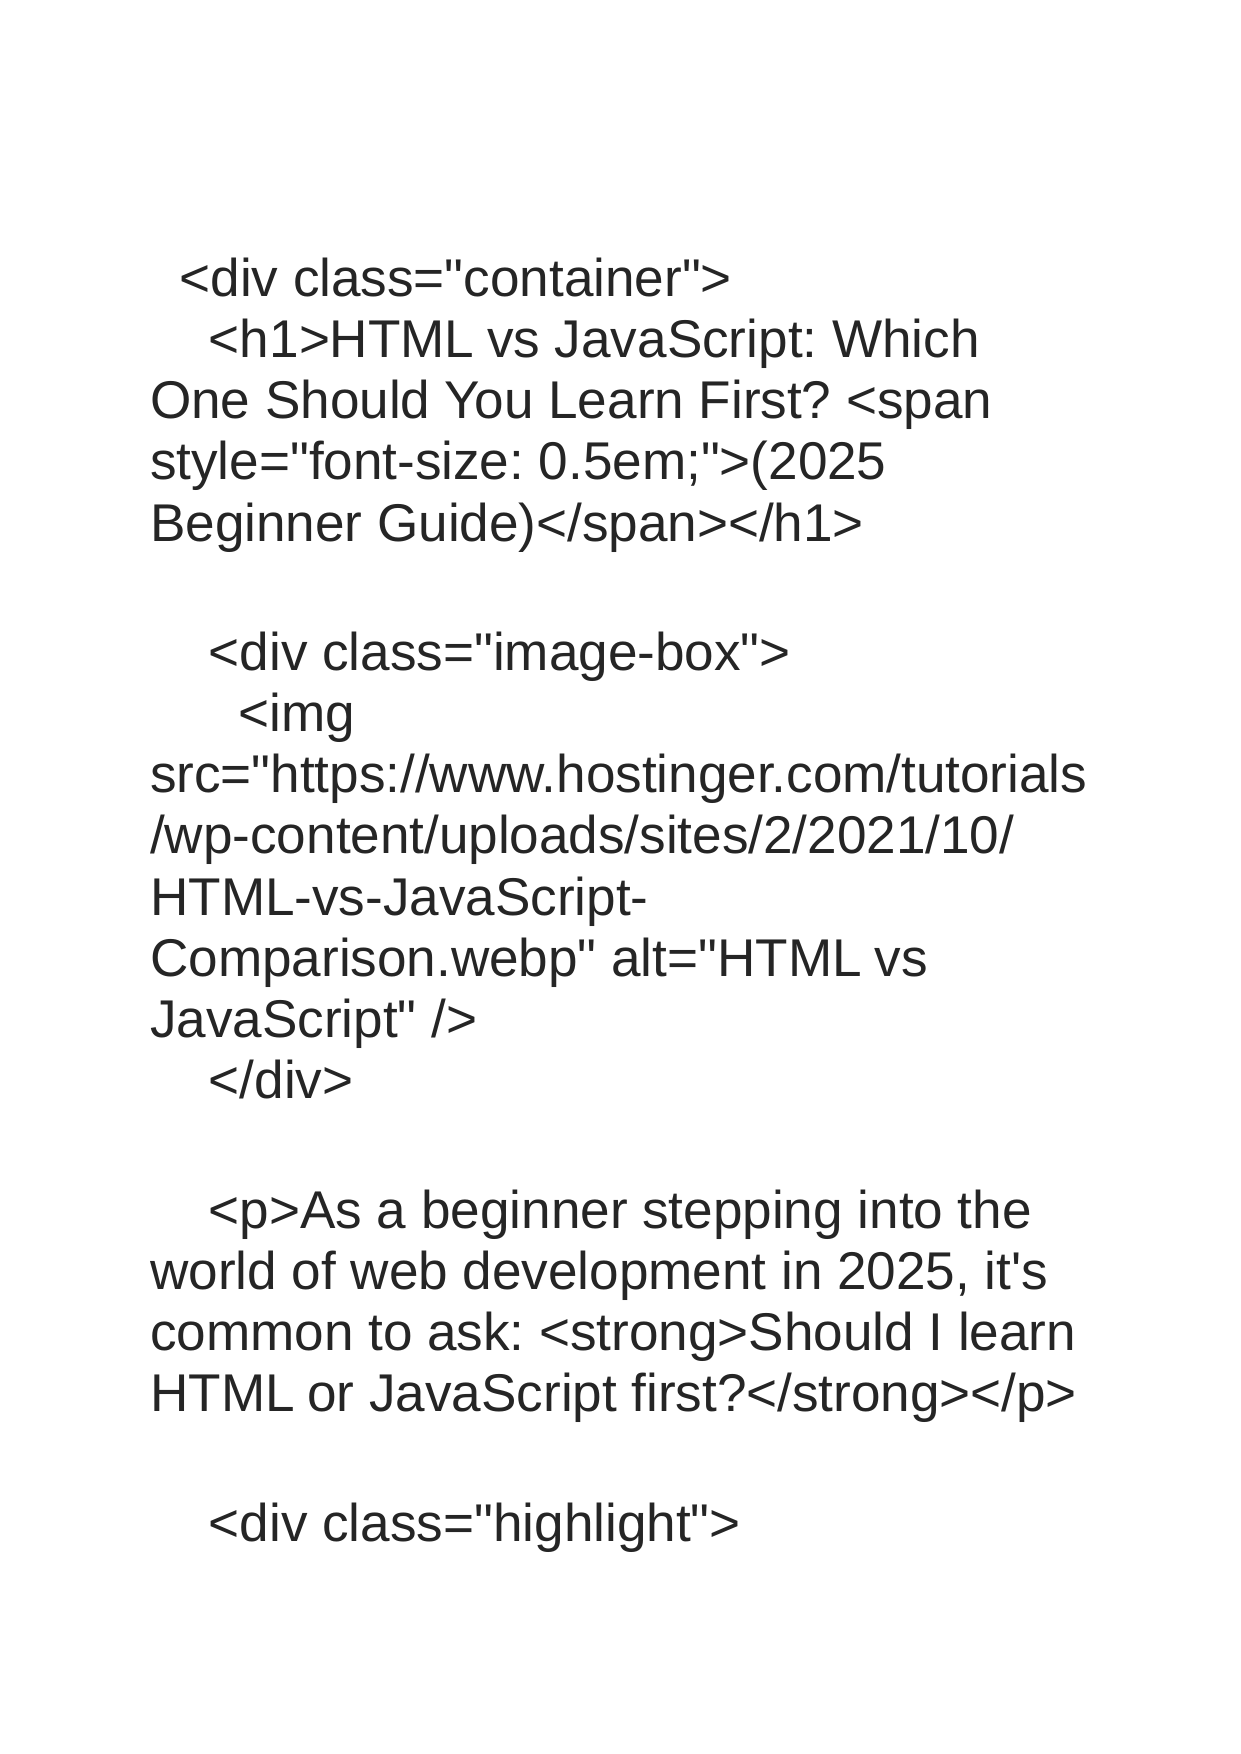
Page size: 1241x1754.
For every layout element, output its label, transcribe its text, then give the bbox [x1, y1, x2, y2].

text <div class="highlight"> [150, 1497, 1090, 1558]
text <img src="https://www.hostinger.com/tutorials/wp-content/uploads/sites/2/2021/10/HTML-vs-JavaScript-Comparison.webp" alt="HTML vs JavaScript" /> [150, 688, 1090, 1055]
text <div class="container"> [150, 252, 1090, 314]
text <p>As a beginner stepping into the world of web development in 2025, it's common to ask: <strong>Should I learn HTML or JavaScript first?</strong></p> [150, 1184, 1090, 1429]
text </div> [150, 1055, 1090, 1116]
text <h1>HTML vs JavaScript: Which One Should You Learn First? <span style="font-size: 0.5em;">(2025 Beginner Guide)</span></h1> [150, 314, 1090, 558]
text <div class="image-box"> [150, 627, 1090, 688]
